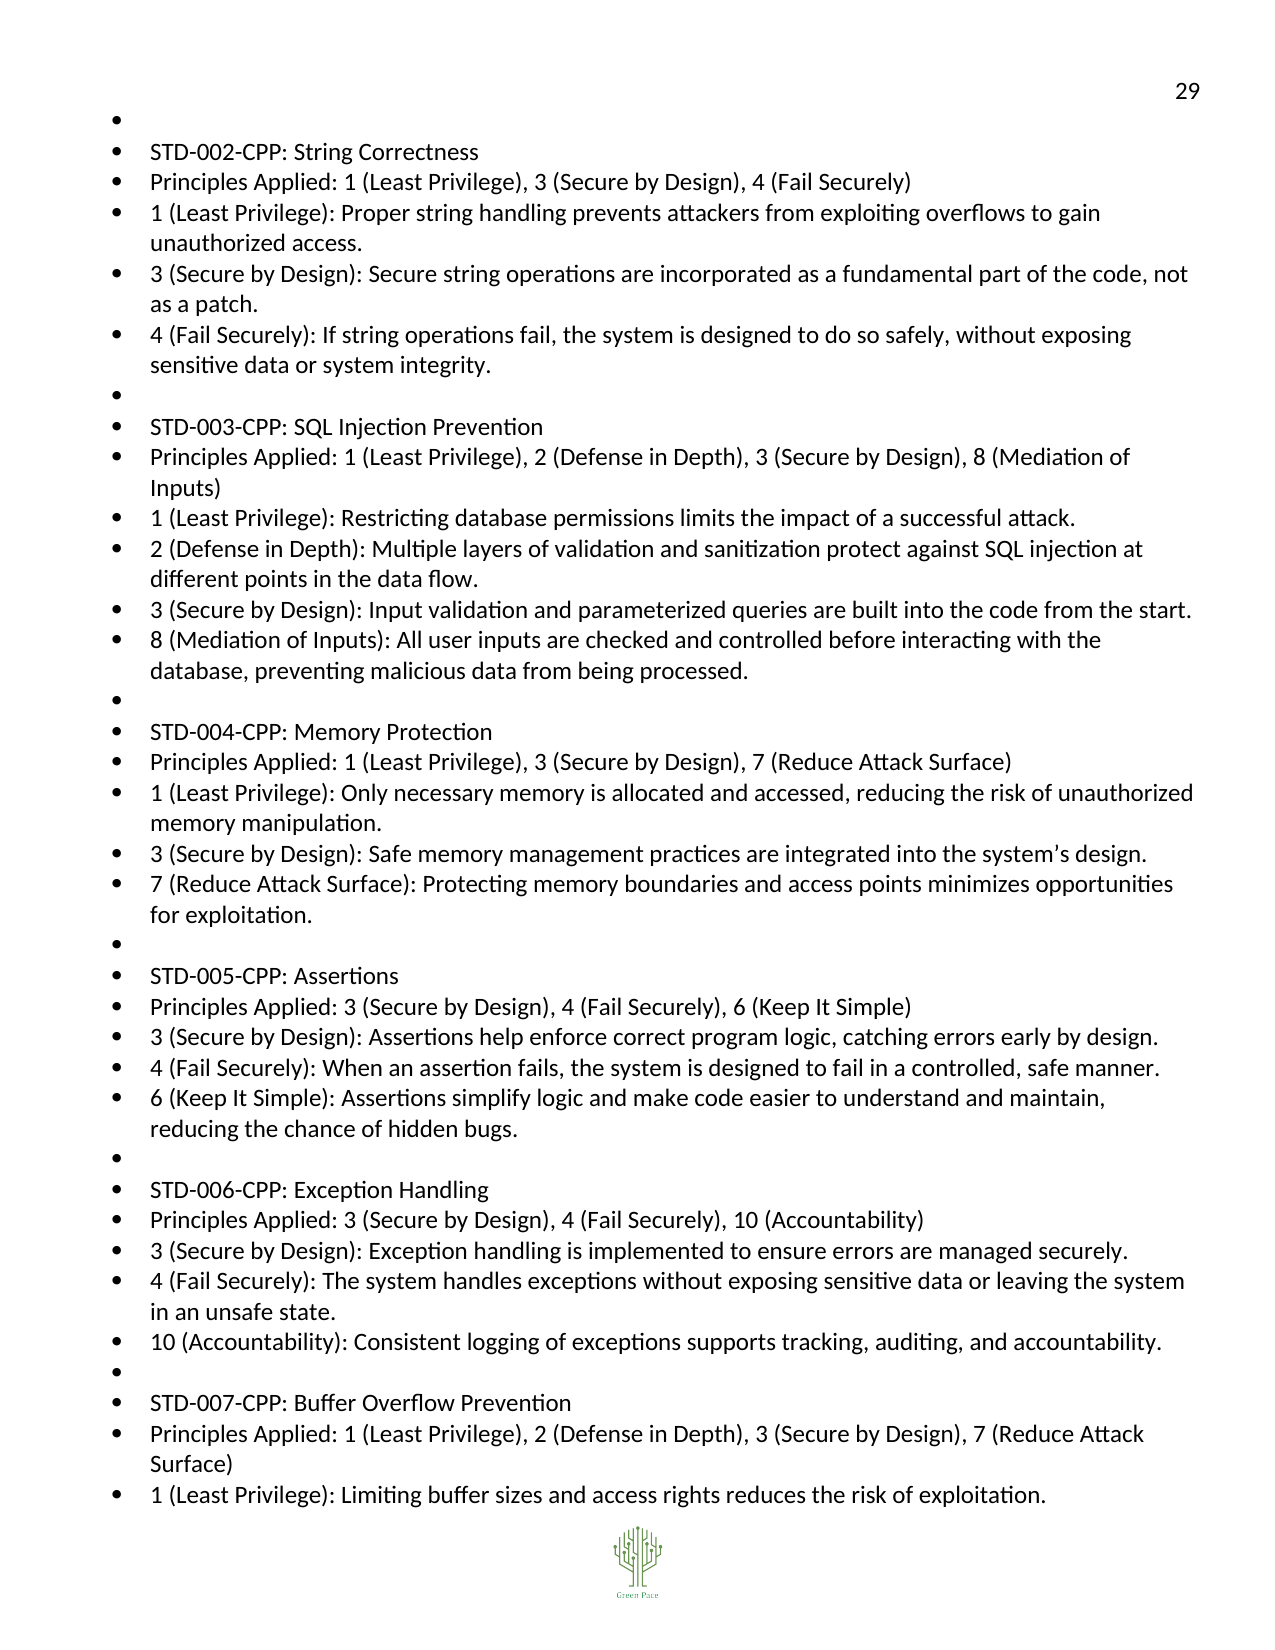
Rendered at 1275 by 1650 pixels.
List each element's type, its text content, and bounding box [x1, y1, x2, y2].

list 4 (Fail Securely): When an assertion fails, the system is designed to fail in a controlled, safe manner. [112, 1052, 1200, 1082]
list STD-005-CPP: Assertions [112, 960, 1200, 991]
list 10 (Accountability): Consistent logging of exceptions supports tracking, auditing, and accountability. [112, 1326, 1200, 1357]
list 1 (Least Privilege): Restricting database permissions limits the impact of a successful attack. [112, 502, 1200, 533]
list Principles Applied: 1 (Least Privilege), 2 (Defense in Depth), 3 (Secure by Design), 7 (Reduce Attack Surface) [112, 1418, 1200, 1479]
list 1 (Least Privilege): Only necessary memory is allocated and accessed, reducing the risk of unauthorized memory manipulation. [112, 777, 1200, 838]
list 8 (Mediation of Inputs): All user inputs are checked and controlled before interacting with the database, preventing malicious data from being processed. [112, 624, 1200, 685]
list 6 (Keep It Simple): Assertions simplify logic and make code easier to understand and maintain, reducing the chance of hidden bugs. [112, 1082, 1200, 1143]
list Principles Applied: 3 (Secure by Design), 4 (Fail Securely), 10 (Accountability) [112, 1204, 1200, 1235]
picture [605, 1521, 670, 1606]
list STD-006-CPP: Exception Handling [112, 1174, 1200, 1204]
list Principles Applied: 3 (Secure by Design), 4 (Fail Securely), 6 (Keep It Simple) [112, 991, 1200, 1021]
list Principles Applied: 1 (Least Privilege), 2 (Defense in Depth), 3 (Secure by Design), 8 (Mediation of Inputs) [112, 441, 1200, 502]
list 4 (Fail Securely): The system handles exceptions without exposing sensitive data or leaving the system in an unsafe state. [112, 1265, 1200, 1326]
list 1 (Least Privilege): Proper string handling prevents attackers from exploiting overflows to gain unauthorized access. [112, 197, 1200, 258]
list 7 (Reduce Attack Surface): Protecting memory boundaries and access points minimizes opportunities for exploitation. [112, 868, 1200, 929]
list 3 (Secure by Design): Secure string operations are incorporated as a fundamental part of the code, not as a patch. [112, 258, 1200, 319]
list STD-004-CPP: Memory Protection [112, 716, 1200, 746]
list Principles Applied: 1 (Least Privilege), 3 (Secure by Design), 7 (Reduce Attack Surface) [112, 746, 1200, 777]
list 3 (Secure by Design): Safe memory management practices are integrated into the system’s design. [112, 838, 1200, 868]
list STD-003-CPP: SQL Injection Prevention [112, 411, 1200, 441]
list 3 (Secure by Design): Exception handling is implemented to ensure errors are managed securely. [112, 1235, 1200, 1265]
list 4 (Fail Securely): If string operations fail, the system is designed to do so safely, without exposing sensitive data or system integrity. [112, 319, 1200, 380]
list STD-007-CPP: Buffer Overflow Prevention [112, 1387, 1200, 1418]
list 3 (Secure by Design): Input validation and parameterized queries are built into the code from the start. [112, 594, 1200, 624]
list Principles Applied: 1 (Least Privilege), 3 (Secure by Design), 4 (Fail Securely) [112, 167, 1200, 197]
list 2 (Defense in Depth): Multiple layers of validation and sanitization protect against SQL injection at different points in the data flow. [112, 533, 1200, 594]
list 3 (Secure by Design): Assertions help enforce correct program logic, catching errors early by design. [112, 1021, 1200, 1052]
list 1 (Least Privilege): Limiting buffer sizes and access rights reduces the risk of exploitation. [112, 1479, 1200, 1509]
list STD-002-CPP: String Correctness [112, 136, 1200, 167]
